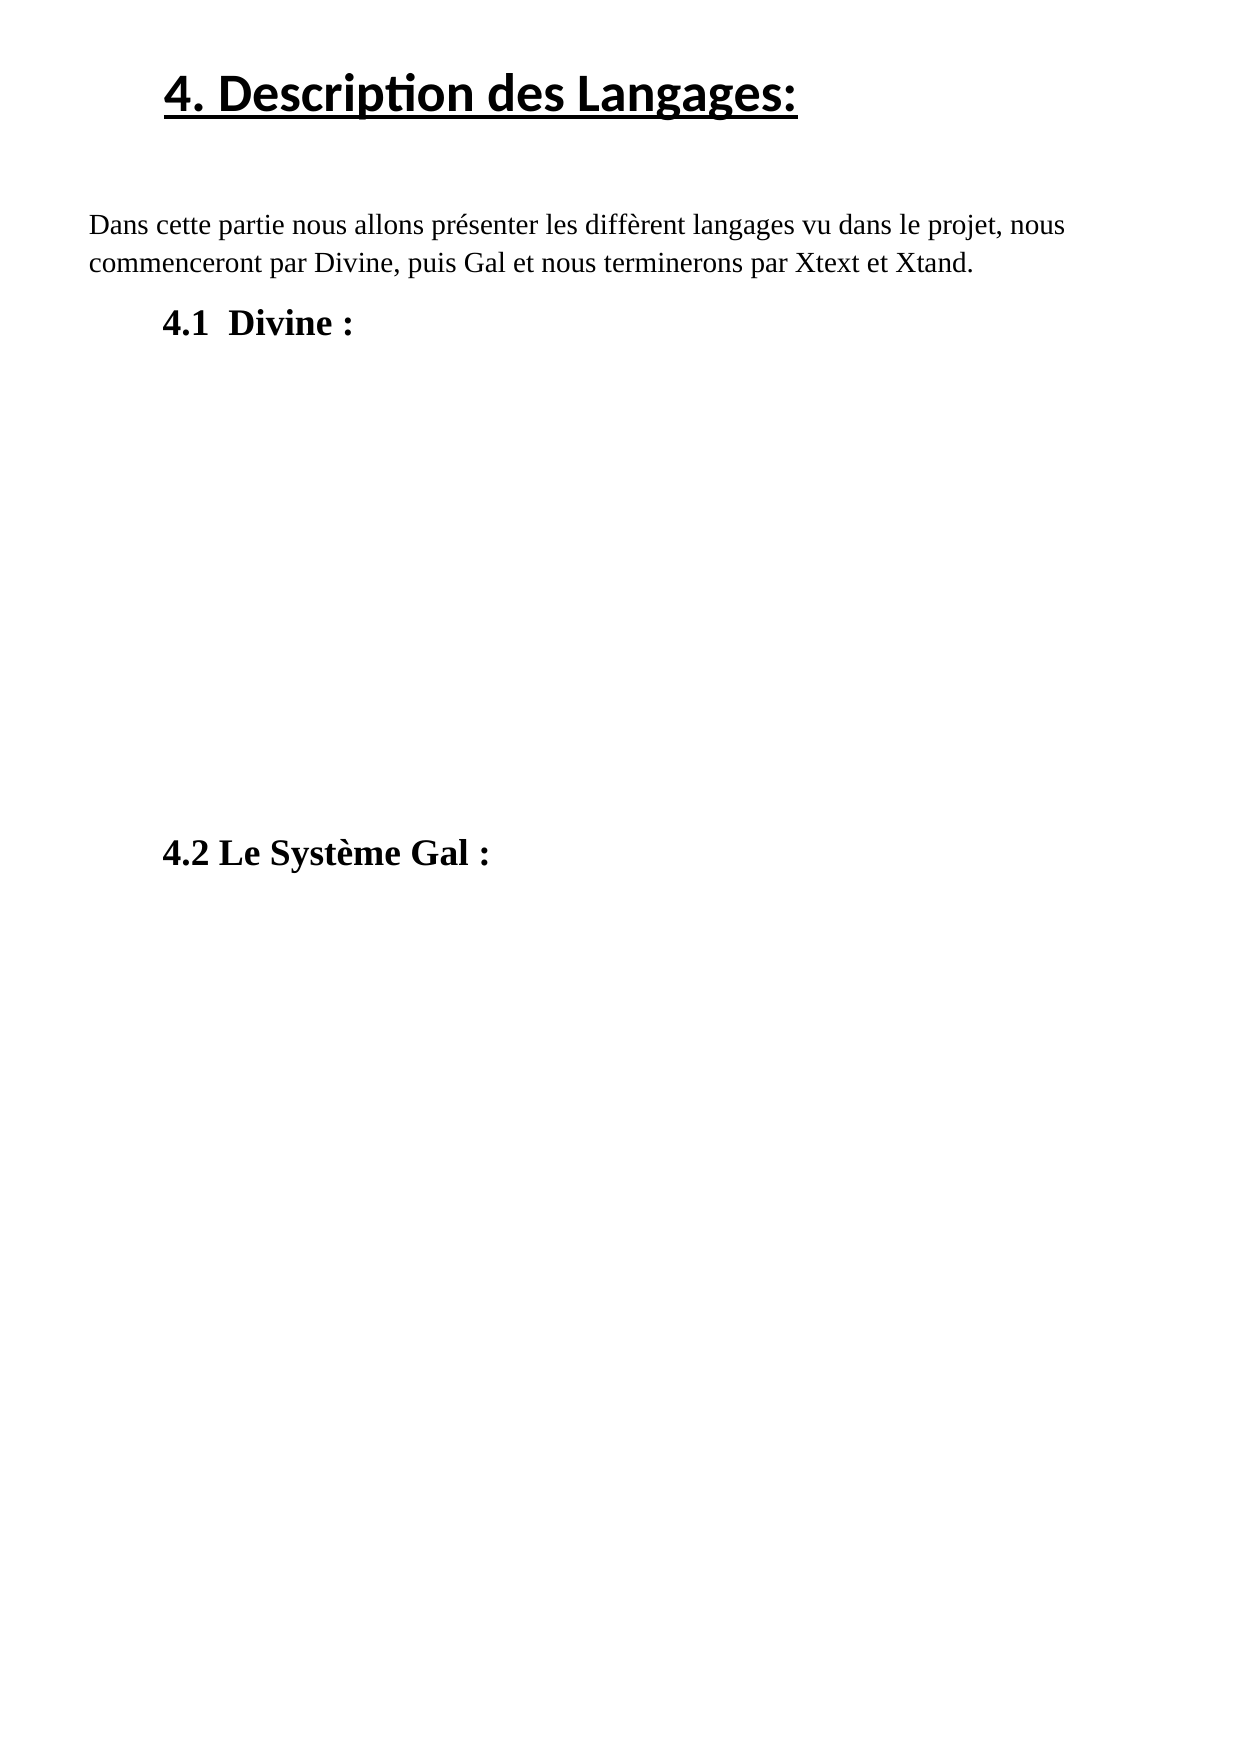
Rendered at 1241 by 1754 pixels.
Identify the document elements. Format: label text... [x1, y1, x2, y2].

text 4.1 Divine : [89, 301, 1152, 344]
text 4. Description des Langages: [164, 59, 1152, 125]
text 4.2 Le Système Gal : [89, 831, 1152, 874]
text Dans cette partie nous allons présenter les diffèrent langages vu dans le projet, nous commenceront par Divine, puis Gal et nous terminerons par Xtext et Xtand. [89, 207, 1152, 279]
